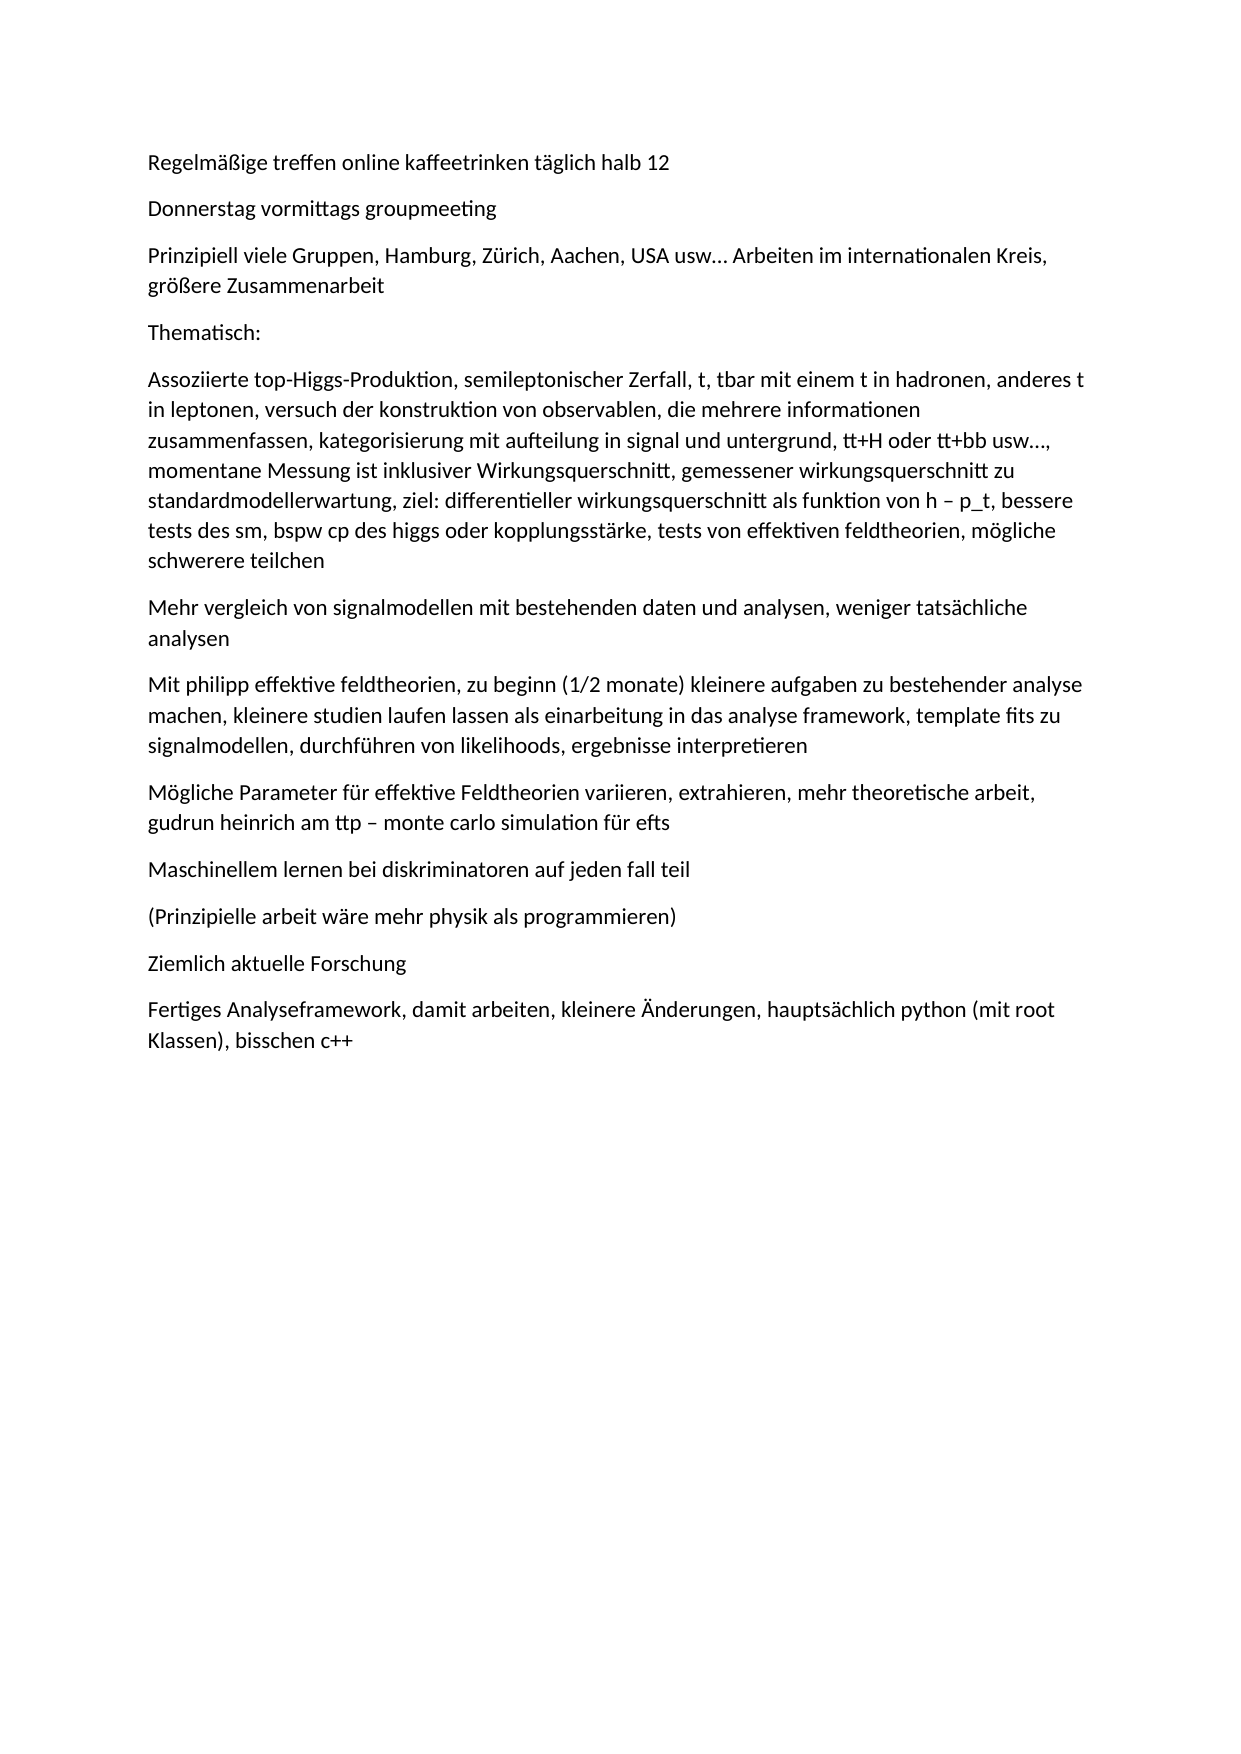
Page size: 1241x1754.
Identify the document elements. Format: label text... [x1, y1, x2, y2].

text Ziemlich aktuelle Forschung [148, 949, 1093, 977]
text Mögliche Parameter für effektive Feldtheorien variieren, extrahieren, mehr theoretische arbeit, gudrun heinrich am ttp – monte carlo simulation für efts [148, 778, 1093, 836]
text Mehr vergleich von signalmodellen mit bestehenden daten und analysen, weniger tatsächliche analysen [148, 593, 1093, 652]
text Mit philipp effektive feldtheorien, zu beginn (1/2 monate) kleinere aufgaben zu bestehender analyse machen, kleinere studien laufen lassen als einarbeitung in das analyse framework, template fits zu signalmodellen, durchführen von likelihoods, ergebnisse interpretieren [148, 671, 1093, 759]
text Fertiges Analyseframework, damit arbeiten, kleinere Änderungen, hauptsächlich python (mit root Klassen), bisschen c++ [148, 996, 1093, 1054]
text Maschinellem lernen bei diskriminatoren auf jeden fall teil [148, 855, 1093, 883]
text Donnerstag vormittags groupmeeting [148, 194, 1093, 222]
text Assoziierte top-Higgs-Produktion, semileptonischer Zerfall, t, tbar mit einem t in hadronen, anderes t in leptonen, versuch der konstruktion von observablen, die mehrere informationen zusammenfassen, kategorisierung mit aufteilung in signal und untergrund, tt+H oder tt+bb usw…, momentane Messung ist inklusiver Wirkungsquerschnitt, gemessener wirkungsquerschnitt zu standardmodellerwartung, ziel: differentieller wirkungsquerschnitt als funktion von h – p_t, bessere tests des sm, bspw cp des higgs oder kopplungsstärke, tests von effektiven feldtheorien, mögliche schwerere teilchen [148, 365, 1093, 574]
text Prinzipiell viele Gruppen, Hamburg, Zürich, Aachen, USA usw… Arbeiten im internationalen Kreis, größere Zusammenarbeit [148, 241, 1093, 299]
text Thematisch: [148, 318, 1093, 346]
text Regelmäßige treffen online kaffeetrinken täglich halb 12 [148, 148, 1093, 176]
text (Prinzipielle arbeit wäre mehr physik als programmieren) [148, 902, 1093, 930]
